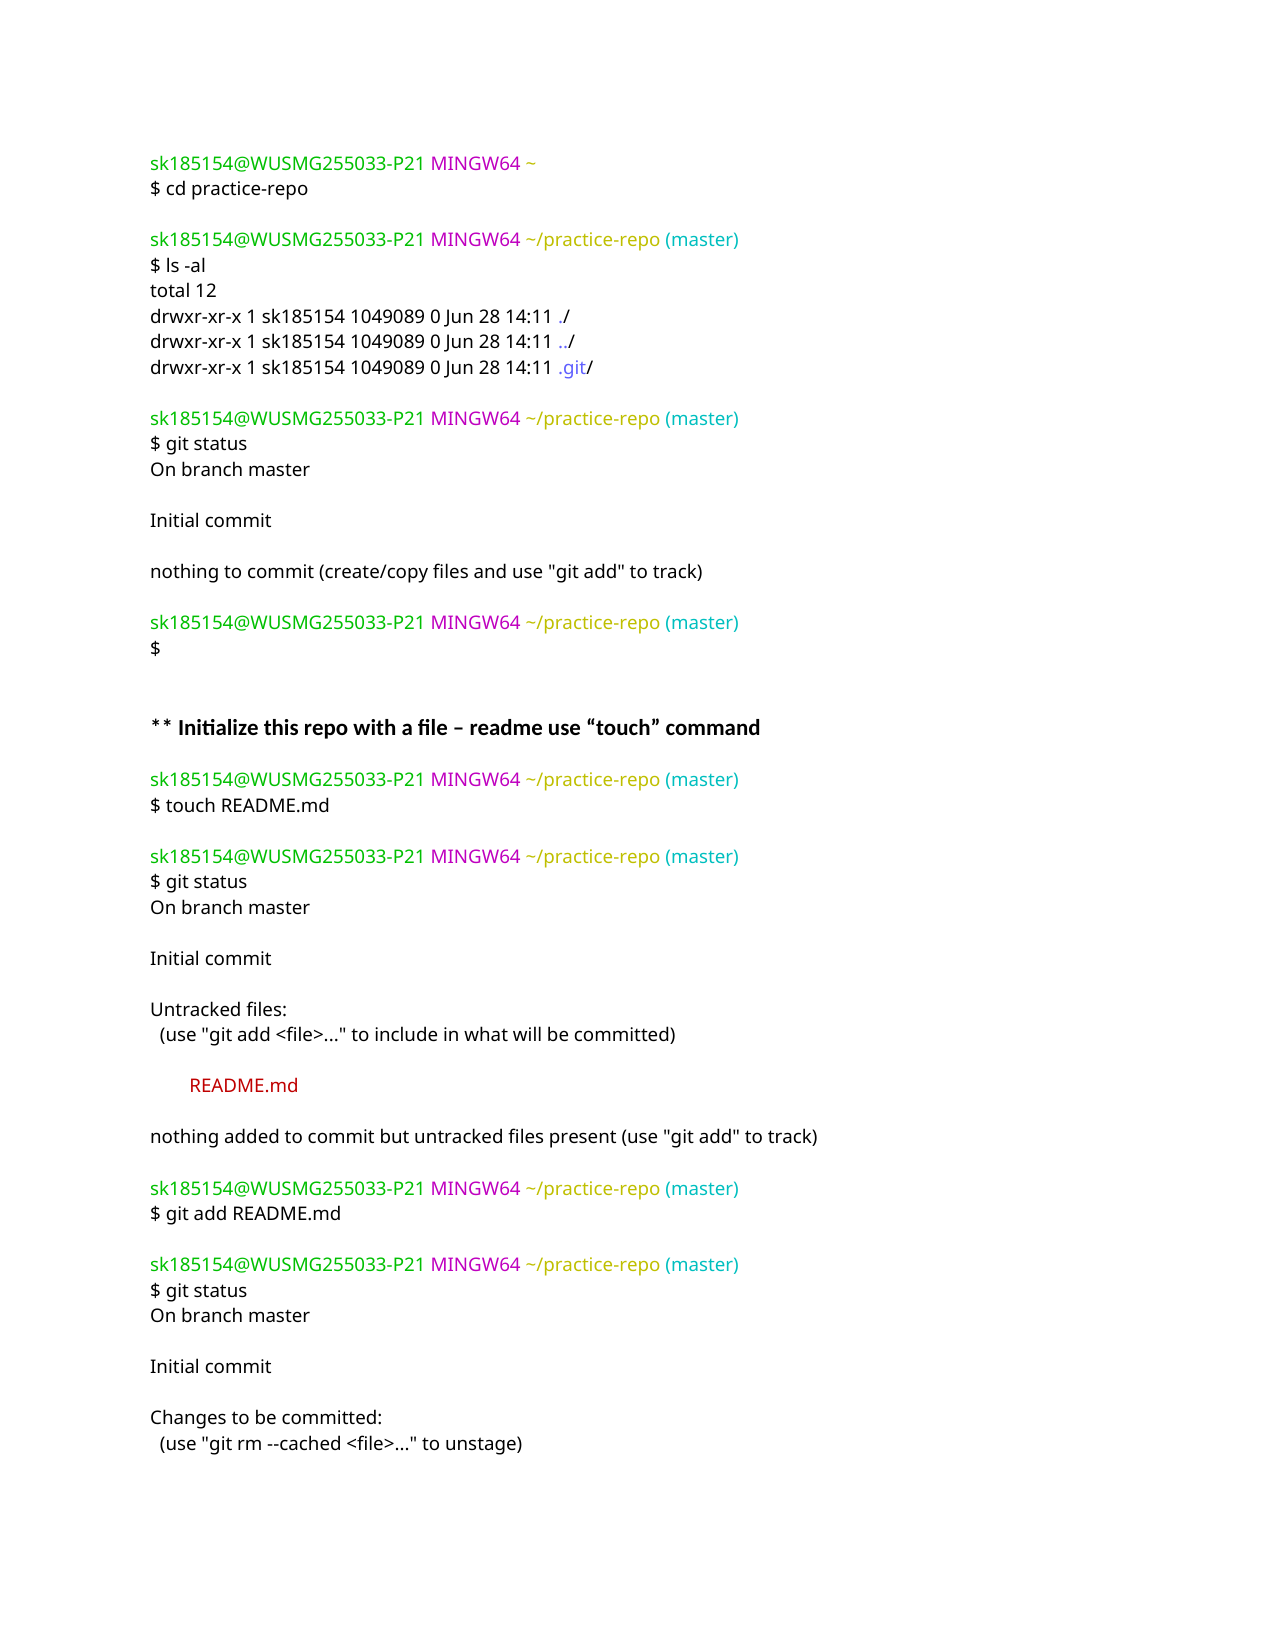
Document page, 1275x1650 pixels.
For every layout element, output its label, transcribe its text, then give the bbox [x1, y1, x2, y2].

text sk185154@WUSMG255033-P21 MINGW64 ~/practice-repo (master) [150, 405, 1125, 431]
text On branch master [150, 894, 1125, 919]
text drwxr-xr-x 1 sk185154 1049089 0 Jun 28 14:11 ./ [150, 303, 1125, 329]
text On branch master [150, 456, 1125, 482]
text ** Initialize this repo with a file – readme use “touch” command [150, 713, 1125, 741]
text $ git add README.md [150, 1200, 1125, 1226]
text nothing to commit (create/copy files and use "git add" to track) [150, 558, 1125, 584]
text sk185154@WUSMG255033-P21 MINGW64 ~ [150, 150, 1125, 176]
text Initial commit [150, 1353, 1125, 1379]
text (use "git add <file>..." to include in what will be committed) [150, 1022, 1125, 1047]
text sk185154@WUSMG255033-P21 MINGW64 ~/practice-repo (master) [150, 227, 1125, 252]
text Untracked files: [150, 996, 1125, 1022]
text Initial commit [150, 507, 1125, 533]
text $ git status [150, 1277, 1125, 1302]
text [150, 1251, 1125, 1277]
text $ touch README.md [150, 792, 1125, 817]
text $ cd practice-repo [150, 176, 1125, 201]
text sk185154@WUSMG255033-P21 MINGW64 ~/practice-repo (master) [150, 843, 1125, 868]
text sk185154@WUSMG255033-P21 MINGW64 ~/practice-repo (master) [150, 609, 1125, 635]
text $ [150, 635, 1125, 660]
text sk185154@WUSMG255033-P21 MINGW64 ~/practice-repo (master) [150, 766, 1125, 792]
text $ git status [150, 431, 1125, 456]
text Changes to be committed: [150, 1404, 1125, 1430]
text $ ls -al [150, 252, 1125, 278]
text sk185154@WUSMG255033-P21 MINGW64 ~/practice-repo (master) [150, 1175, 1125, 1200]
text README.md [150, 1073, 1125, 1098]
text Initial commit [150, 945, 1125, 971]
text On branch master [150, 1302, 1125, 1328]
text drwxr-xr-x 1 sk185154 1049089 0 Jun 28 14:11 ../ [150, 329, 1125, 354]
text (use "git rm --cached <file>..." to unstage) [150, 1430, 1125, 1456]
text total 12 [150, 278, 1125, 303]
text nothing added to commit but untracked files present (use "git add" to track) [150, 1124, 1125, 1149]
text drwxr-xr-x 1 sk185154 1049089 0 Jun 28 14:11 .git/ [150, 354, 1125, 380]
text $ git status [150, 868, 1125, 894]
